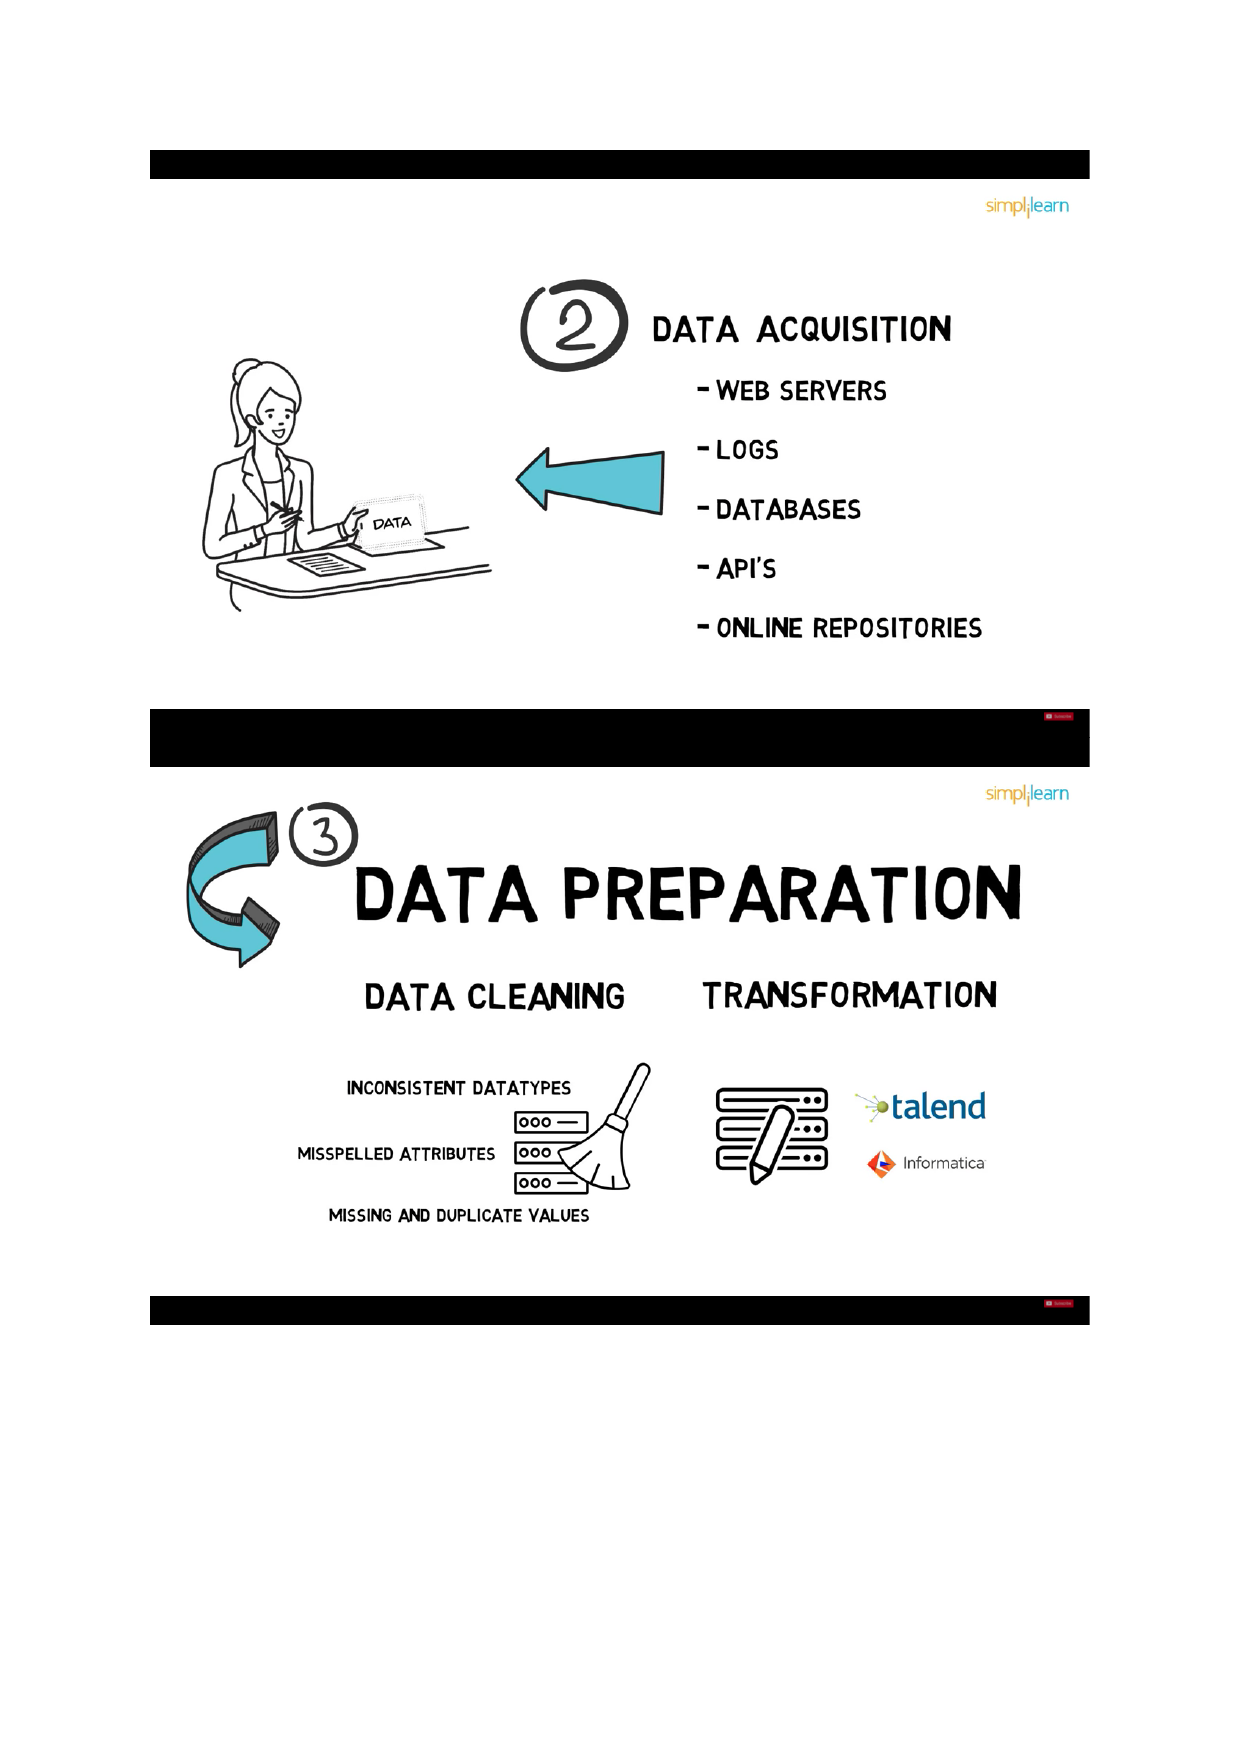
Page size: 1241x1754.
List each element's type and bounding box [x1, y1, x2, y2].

picture [150, 150, 1090, 1325]
